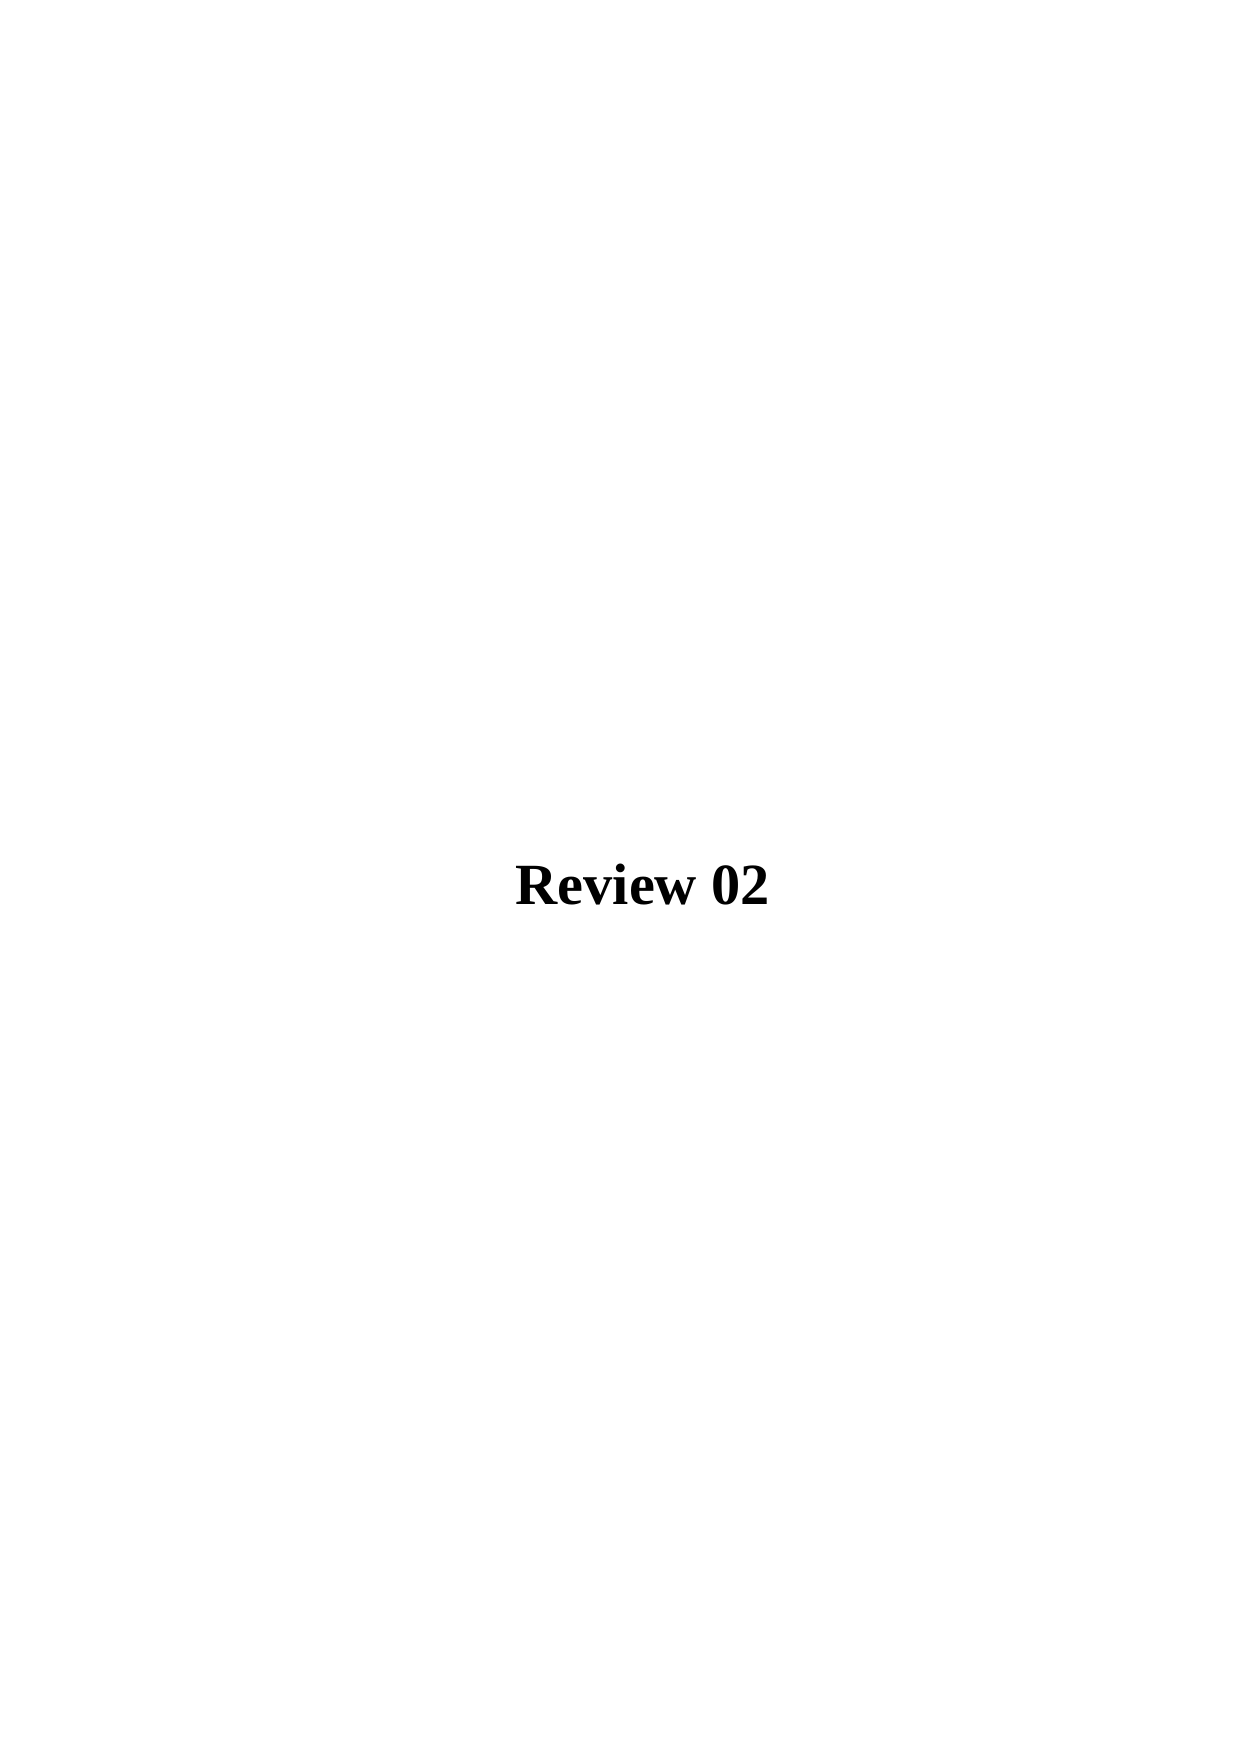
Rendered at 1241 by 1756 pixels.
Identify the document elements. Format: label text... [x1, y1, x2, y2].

subtitle Review 02 [364, 849, 921, 917]
